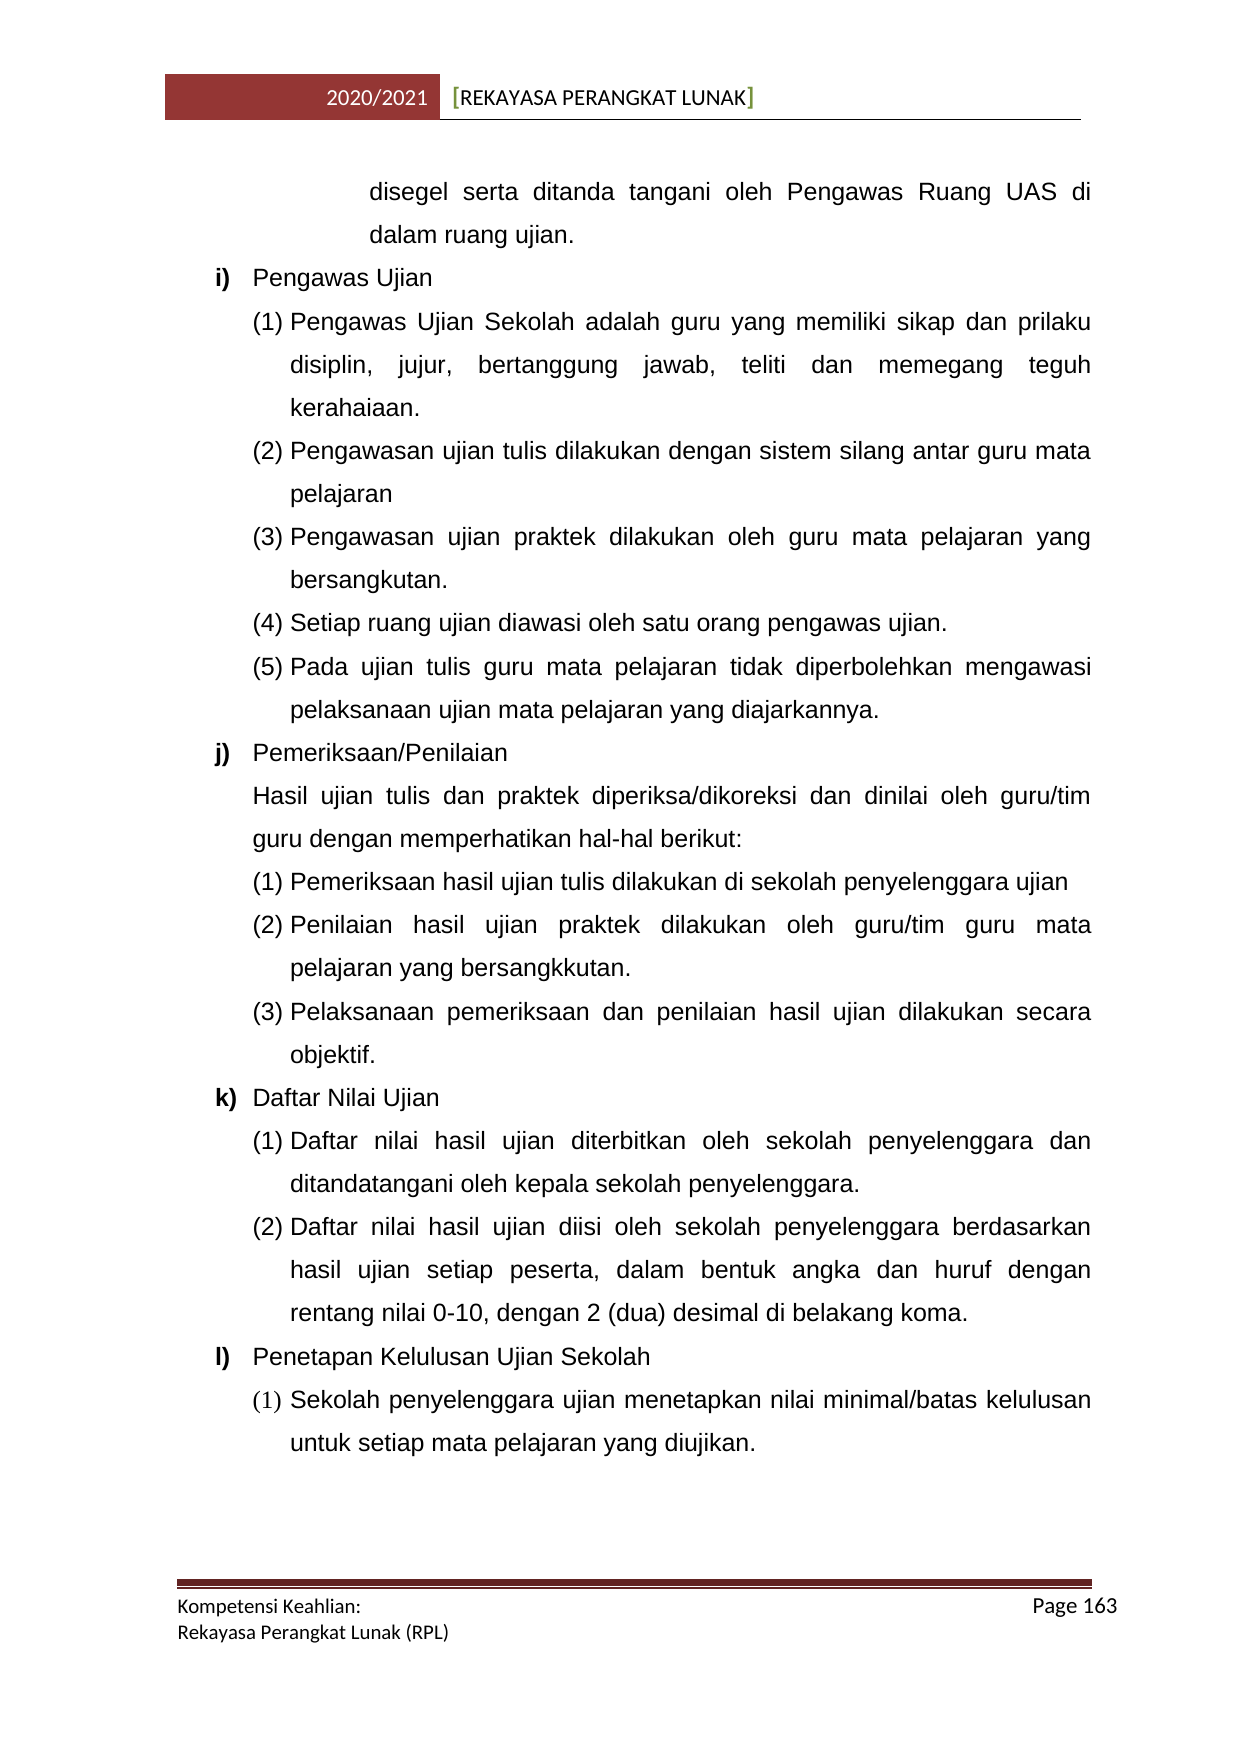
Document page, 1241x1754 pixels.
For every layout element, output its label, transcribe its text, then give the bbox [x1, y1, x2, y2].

list Daftar Nilai Ujian [215, 1083, 1092, 1112]
list Pengawasan ujian praktek dilakukan oleh guru mata pelajaran yang bersangkutan. [252, 522, 1092, 594]
list Sekolah penyelenggara ujian menetapkan nilai minimal/batas kelulusan untuk setiap mata pelajaran yang diujikan. [252, 1385, 1092, 1457]
list Penetapan Kelulusan Ujian Sekolah [215, 1342, 1092, 1370]
list Setiap ruang ujian diawasi oleh satu orang pengawas ujian. [252, 608, 1092, 637]
list Daftar nilai hasil ujian diisi oleh sekolah penyelenggara berdasarkan hasil ujian setiap peserta, dalam bentuk angka dan huruf dengan rentang nilai 0-10, dengan 2 (dua) desimal di belakang koma. [252, 1212, 1092, 1327]
list Pelaksanaan pemeriksaan dan penilaian hasil ujian dilakukan secara objektif. [252, 997, 1092, 1068]
list Penilaian hasil ujian praktek dilakukan oleh guru/tim guru mata pelajaran yang bersangkkutan. [252, 910, 1092, 982]
list Pemeriksaan/Penilaian [215, 738, 1092, 767]
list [340, 177, 1092, 249]
list Pengawasan ujian tulis dilakukan dengan sistem silang antar guru mata pelajaran [252, 436, 1092, 508]
list Pengawas Ujian [215, 263, 1092, 292]
list Pada ujian tulis guru mata pelajaran tidak diperbolehkan mengawasi pelaksanaan ujian mata pelajaran yang diajarkannya. [252, 652, 1092, 723]
list Pemeriksaan hasil ujian tulis dilakukan di sekolah penyelenggara ujian [252, 867, 1092, 896]
list Daftar nilai hasil ujian diterbitkan oleh sekolah penyelenggara dan ditandatangani oleh kepala sekolah penyelenggara. [252, 1126, 1092, 1198]
text Hasil ujian tulis dan praktek diperiksa/dikoreksi dan dinilai oleh guru/tim guru dengan memperhatikan hal-hal berikut: [252, 781, 1092, 853]
list Pengawas Ujian Sekolah adalah guru yang memiliki sikap dan prilaku disiplin, jujur, bertanggung jawab, teliti dan memegang teguh kerahaiaan. [252, 307, 1092, 422]
